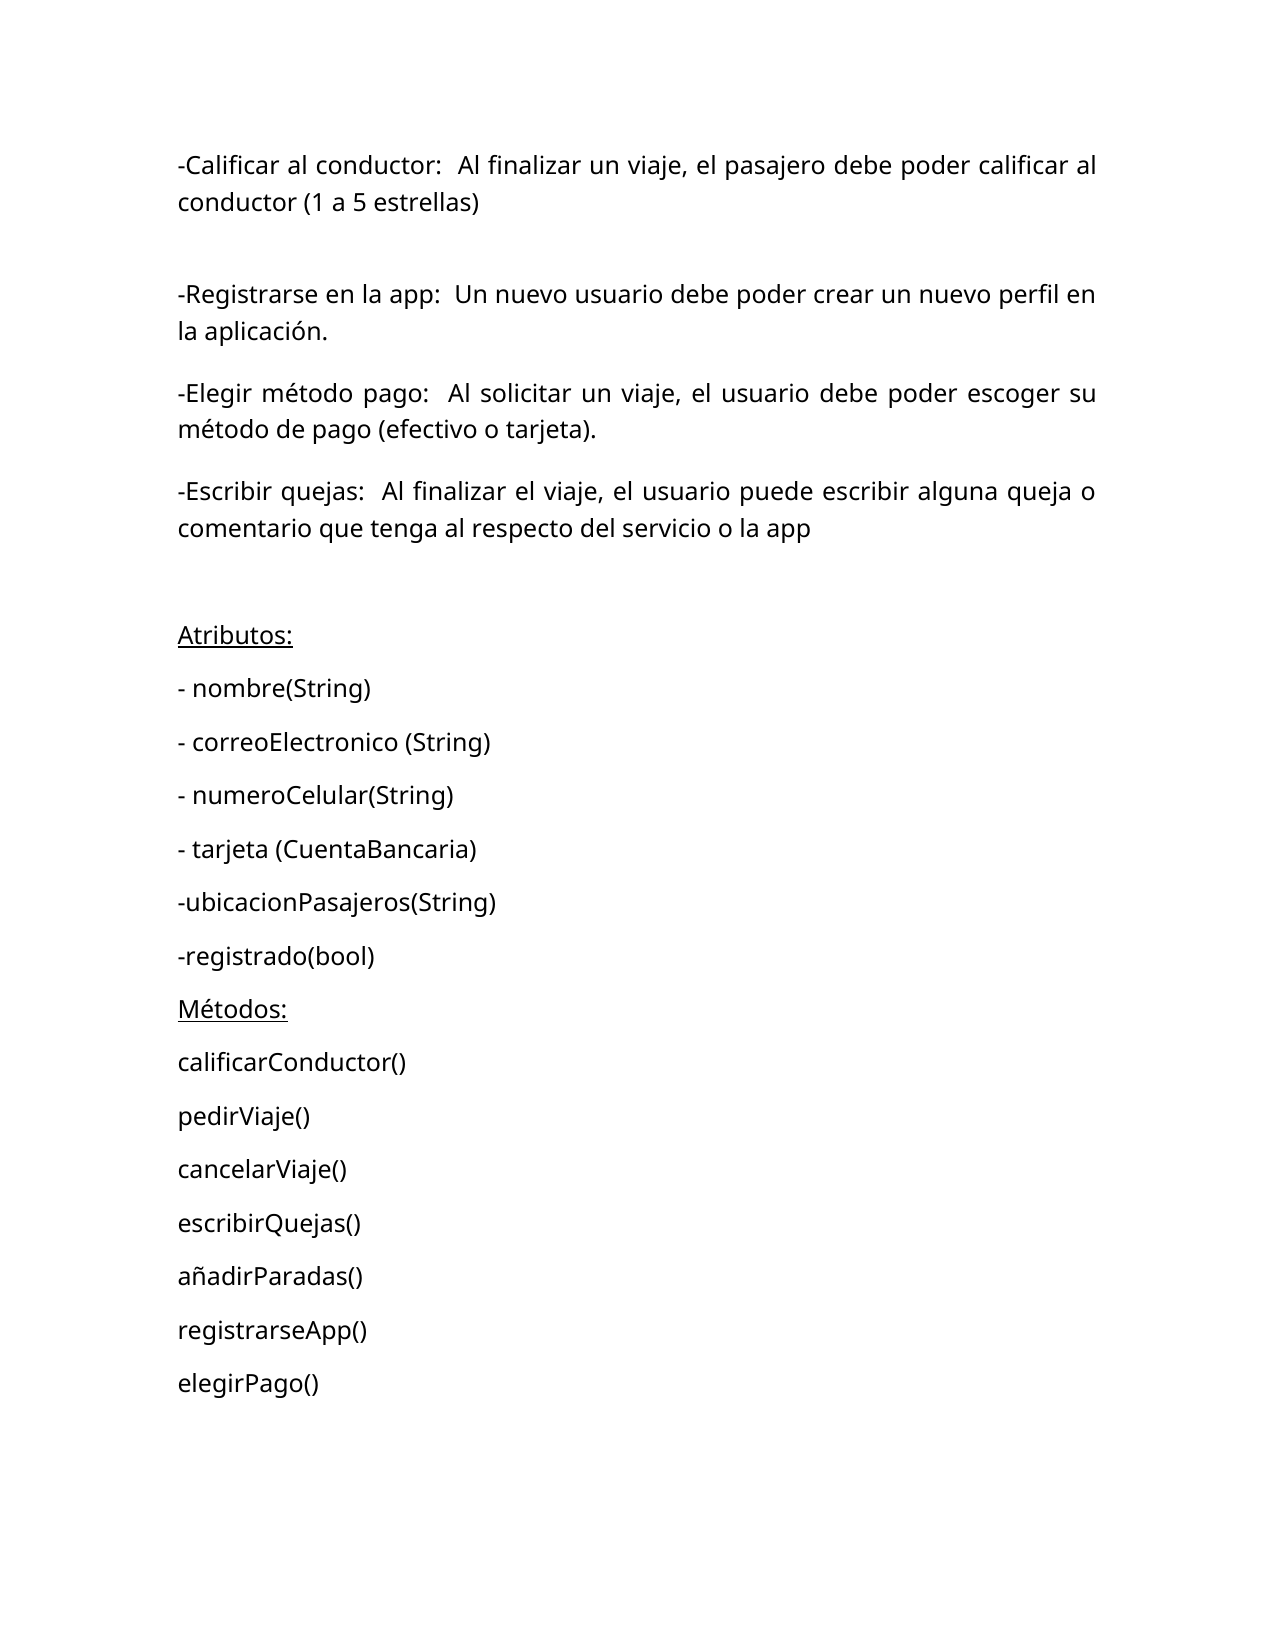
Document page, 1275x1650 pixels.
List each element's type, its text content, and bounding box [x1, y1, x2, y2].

text -ubicacionPasajeros(String) [177, 885, 1098, 919]
text registrarseApp() [177, 1312, 1098, 1346]
text pedirViaje() [177, 1098, 1098, 1133]
text cancelarViaje() [177, 1152, 1098, 1186]
text Atributos: [177, 618, 1098, 652]
text - correoElectronico (String) [177, 724, 1098, 758]
text Métodos: [177, 992, 1098, 1026]
text escribirQuejas() [177, 1205, 1098, 1239]
text calificarConductor() [177, 1045, 1098, 1079]
text -Registrarse en la app: Un nuevo usuario debe poder crear un nuevo perfil en la aplicación. [177, 246, 1098, 348]
text elegirPago() [177, 1366, 1098, 1400]
text - nombre(String) [177, 671, 1098, 705]
text - numeroCelular(String) [177, 778, 1098, 812]
text - tarjeta (CuentaBancaria) [177, 831, 1098, 865]
text -Escribir quejas: Al finalizar el viaje, el usuario puede escribir alguna queja o comentario que tenga al respecto del servicio o la app [177, 474, 1098, 545]
text -Elegir método pago: Al solicitar un viaje, el usuario debe poder escoger su método de pago (efectivo o tarjeta). [177, 375, 1098, 446]
text añadirParadas() [177, 1259, 1098, 1293]
text -registrado(bool) [177, 938, 1098, 972]
text -Calificar al conductor: Al finalizar un viaje, el pasajero debe poder calificar al conductor (1 a 5 estrellas) [177, 148, 1098, 218]
